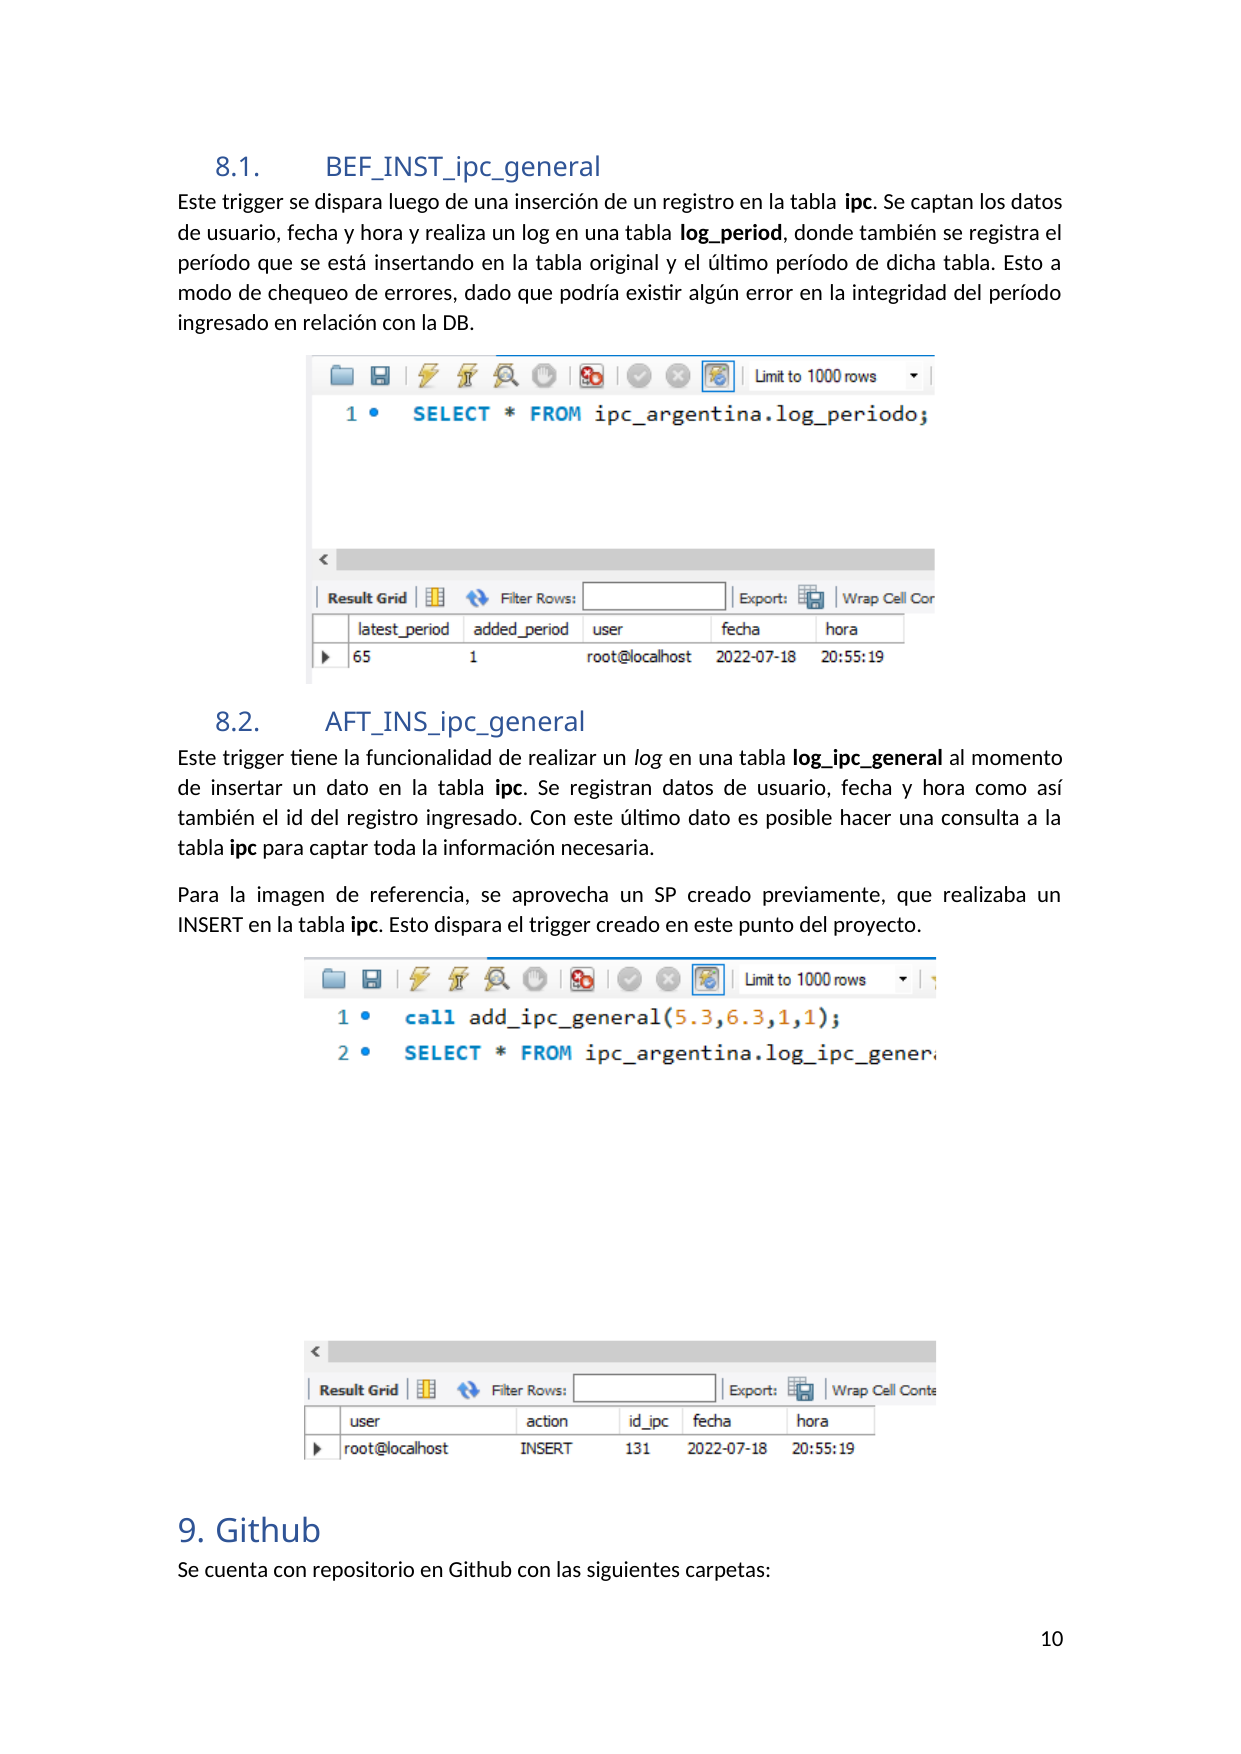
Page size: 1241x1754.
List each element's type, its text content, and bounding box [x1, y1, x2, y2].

subtitle AFT_INS_ipc_general [215, 703, 1063, 740]
picture [305, 355, 935, 684]
subtitle Github [177, 1506, 1063, 1552]
text Para la imagen de referencia, se aprovecha un SP creado previamente, que realizaba un INSERT en la tabla ipc. Esto dispara el trigger creado en este punto del proyecto. [177, 880, 1063, 938]
text Se cuenta con repositorio en Github con las siguientes carpetas: [177, 1555, 1063, 1583]
text Este trigger tiene la funcionalidad de realizar un log en una tabla log_ipc_general al momento de insertar un dato en la tabla ipc. Se registran datos de usuario, fecha y hora como así también el id del registro ingresado. Con este último dato es posible hacer una consulta a la tabla ipc para captar toda la información necesaria. [177, 743, 1063, 861]
subtitle BEF_INST_ipc_general [215, 148, 1063, 184]
text Este trigger se dispara luego de una inserción de un registro en la tabla ipc. Se captan los datos de usuario, fecha y hora y realiza un log en una tabla log_period, donde también se registra el período que se está insertando en la tabla original y el último período de dicha tabla. Esto a modo de chequeo de errores, dado que podría existir algún error en la integridad del período ingresado en relación con la DB. [177, 187, 1063, 336]
picture [304, 957, 937, 1480]
